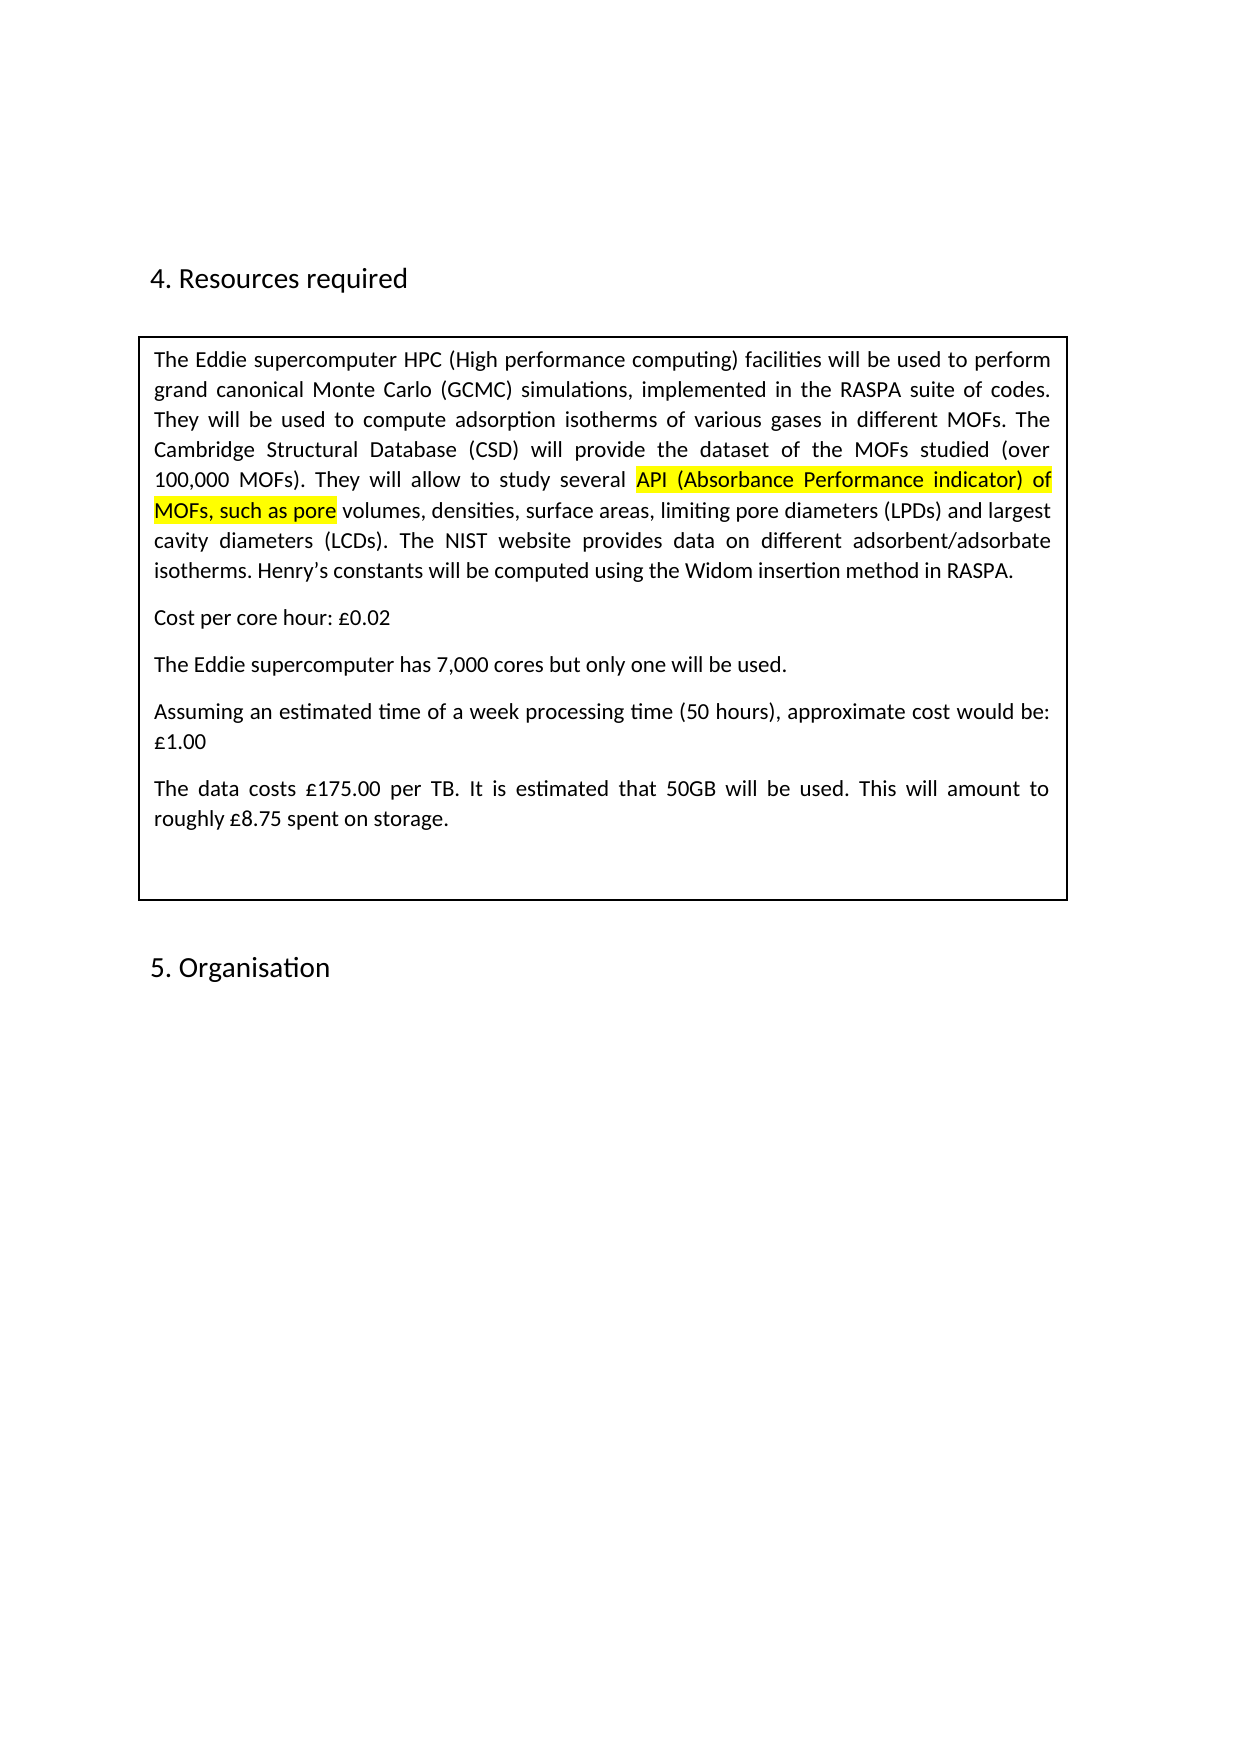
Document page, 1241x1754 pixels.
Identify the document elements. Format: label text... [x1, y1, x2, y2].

text 5. Organisation [150, 949, 1090, 984]
text 4. Resources required [150, 199, 1090, 296]
